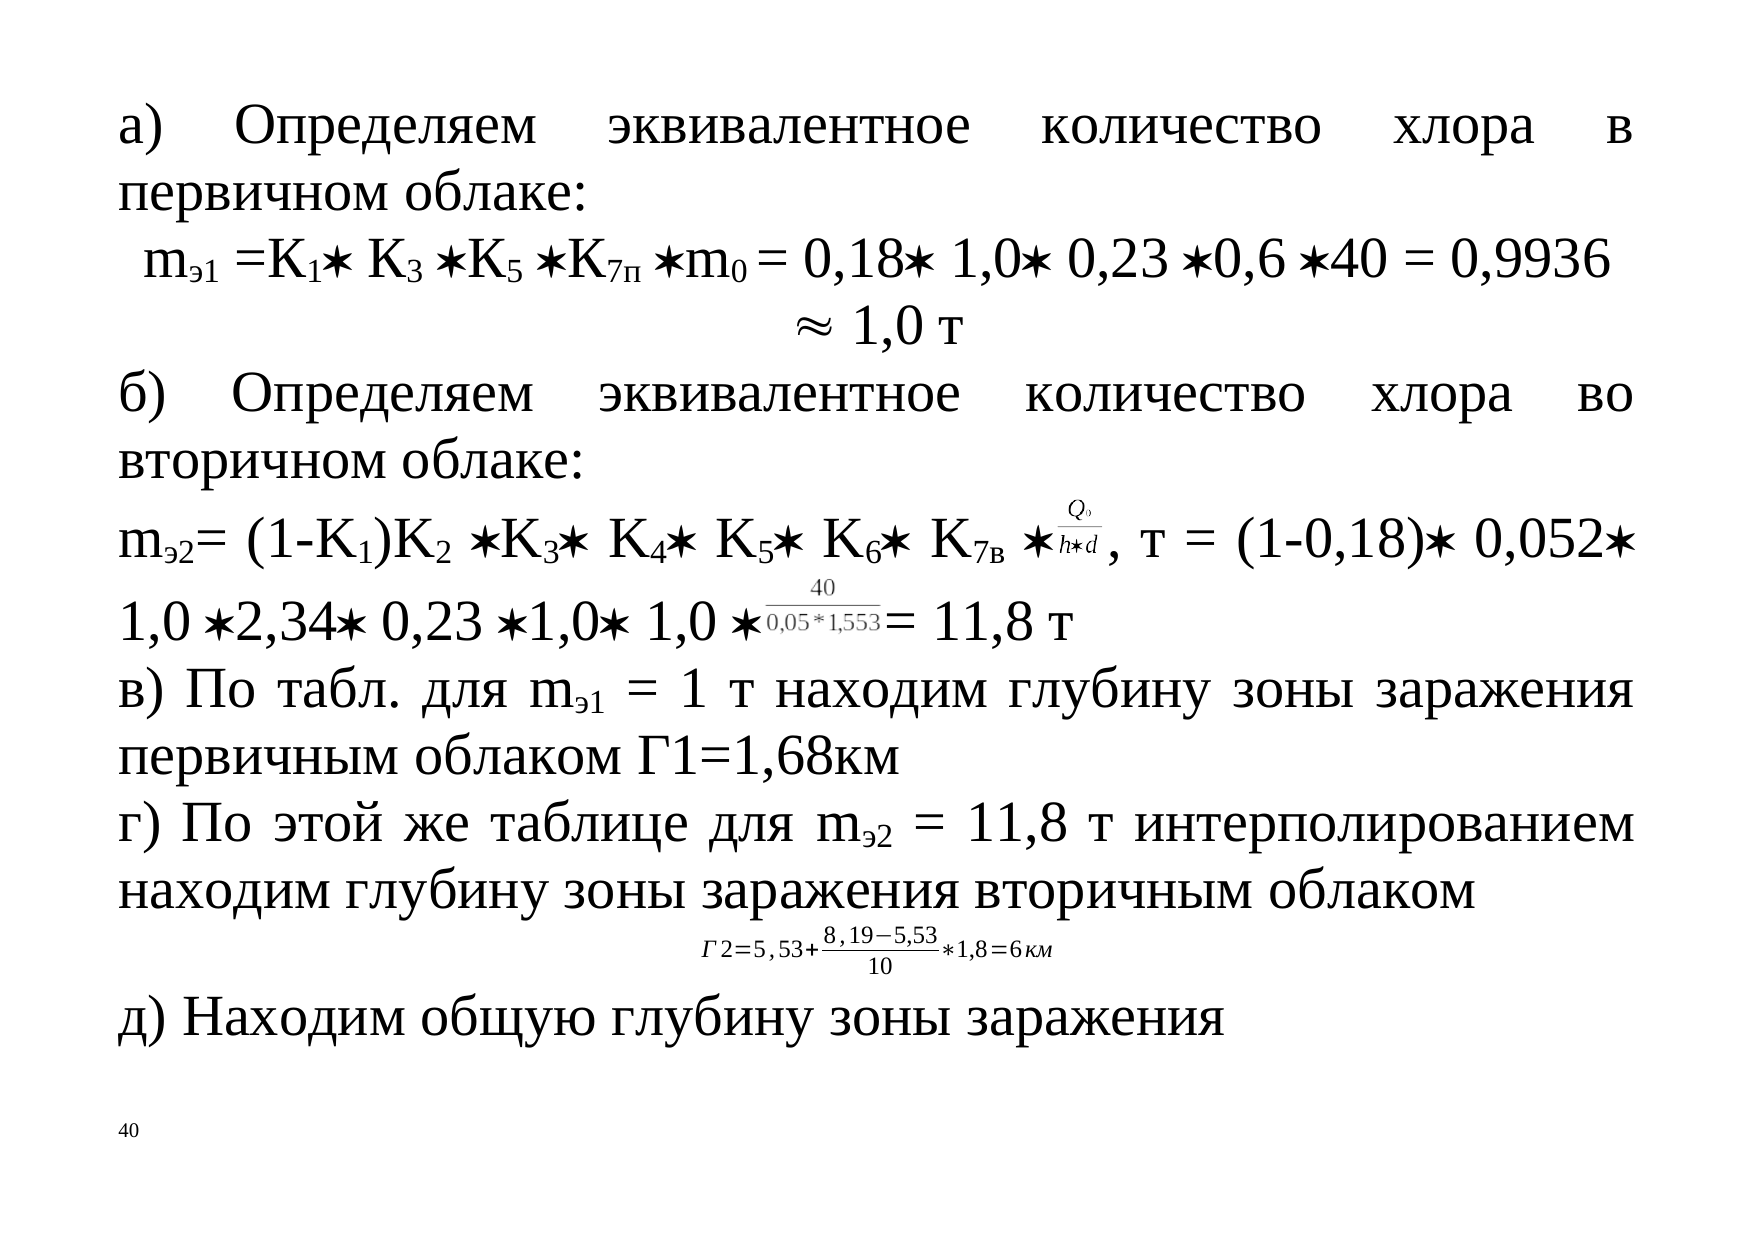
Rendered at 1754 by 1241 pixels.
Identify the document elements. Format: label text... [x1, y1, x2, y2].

text mэ1 =К1 К3 К5 К7п m0 = 0,18 1,0 0,23 0,6 40 = 0,9936 1,0 т [118, 223, 1636, 357]
text в) По табл. для mэ1 = 1 т находим глубину зоны заражения первичным облаком Г1=1,68км [118, 653, 1636, 787]
text б) Определяем эквивалентное количество хлора во вторичном облаке: [118, 357, 1636, 491]
text д) Находим общую глубину зоны заражения [118, 981, 1636, 1048]
text mэ2= (1-K1)K2 K3 K4 K5 K6 K7в , т = (1-0,18) 0,052 1,0 2,34 0,23 1,0 1,0 = 11,8 т [118, 491, 1636, 653]
text а) Определяем эквивалентное количество хлора в первичном облаке: [118, 88, 1636, 223]
text г) По этой же таблице для mэ2 = 11,8 т интерполированием находим глубину зоны заражения вторичным облаком [118, 787, 1636, 922]
